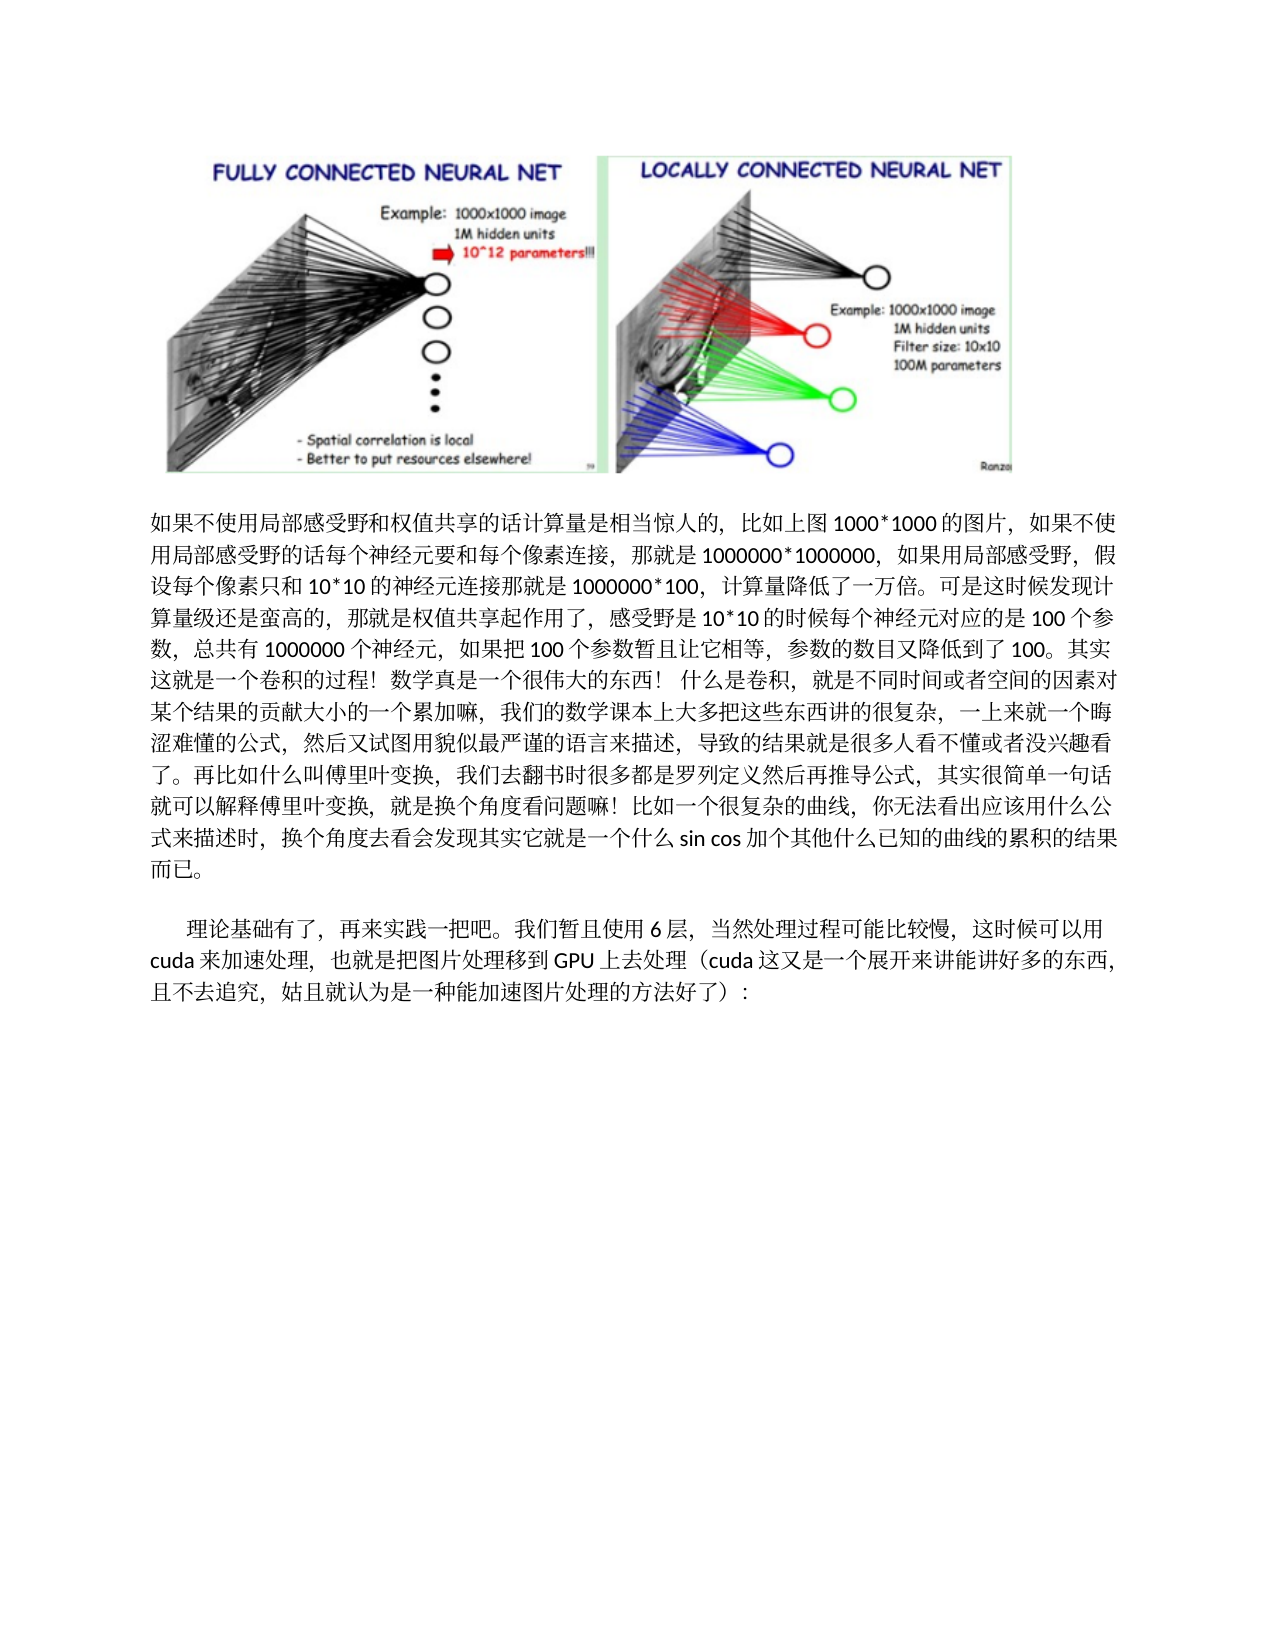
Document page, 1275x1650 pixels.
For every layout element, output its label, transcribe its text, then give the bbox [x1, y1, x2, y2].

text 如果不使用局部感受野和权值共享的话计算量是相当惊人的，比如上图1000*1000的图片，如果不使用局部感受野的话每个神经元要和每个像素连接，那就是1000000*1000000，如果用局部感受野，假设每个像素只和10*10的神经元连接那就是1000000*100，计算量降低了一万倍。可是这时候发现计算量级还是蛮高的，那就是权值共享起作用了，感受野是10*10的时候每个神经元对应的是100个参数，总共有1000000个神经元，如果把100个参数暂且让它相等，参数的数目又降低到了100。其实这就是一个卷积的过程！数学真是一个很伟大的东西！ 什么是卷积，就是不同时间或者空间的因素对某个结果的贡献大小的一个累加嘛，我们的数学课本上大多把这些东西讲的很复杂，一上来就一个晦涩难懂的公式，然后又试图用貌似最严谨的语言来描述，导致的结果就是很多人看不懂或者没兴趣看了。再比如什么叫傅里叶变换，我们去翻书时很多都是罗列定义然后再推导公式，其实很简单一句话就可以解释傅里叶变换，就是换个角度看问题嘛！比如一个很复杂的曲线，你无法看出应该用什么公式来描述时，换个角度去看会发现其实它就是一个什么sin cos加个其他什么已知的曲线的累积的结果而已。 [150, 506, 1125, 884]
picture [150, 150, 1014, 479]
text 理论基础有了，再来实践一把吧。我们暂且使用6层，当然处理过程可能比较慢，这时候可以用cuda来加速处理，也就是把图片处理移到GPU上去处理（cuda这又是一个展开来讲能讲好多的东西，且不去追究，姑且就认为是一种能加速图片处理的方法好了）： [150, 912, 1125, 1006]
